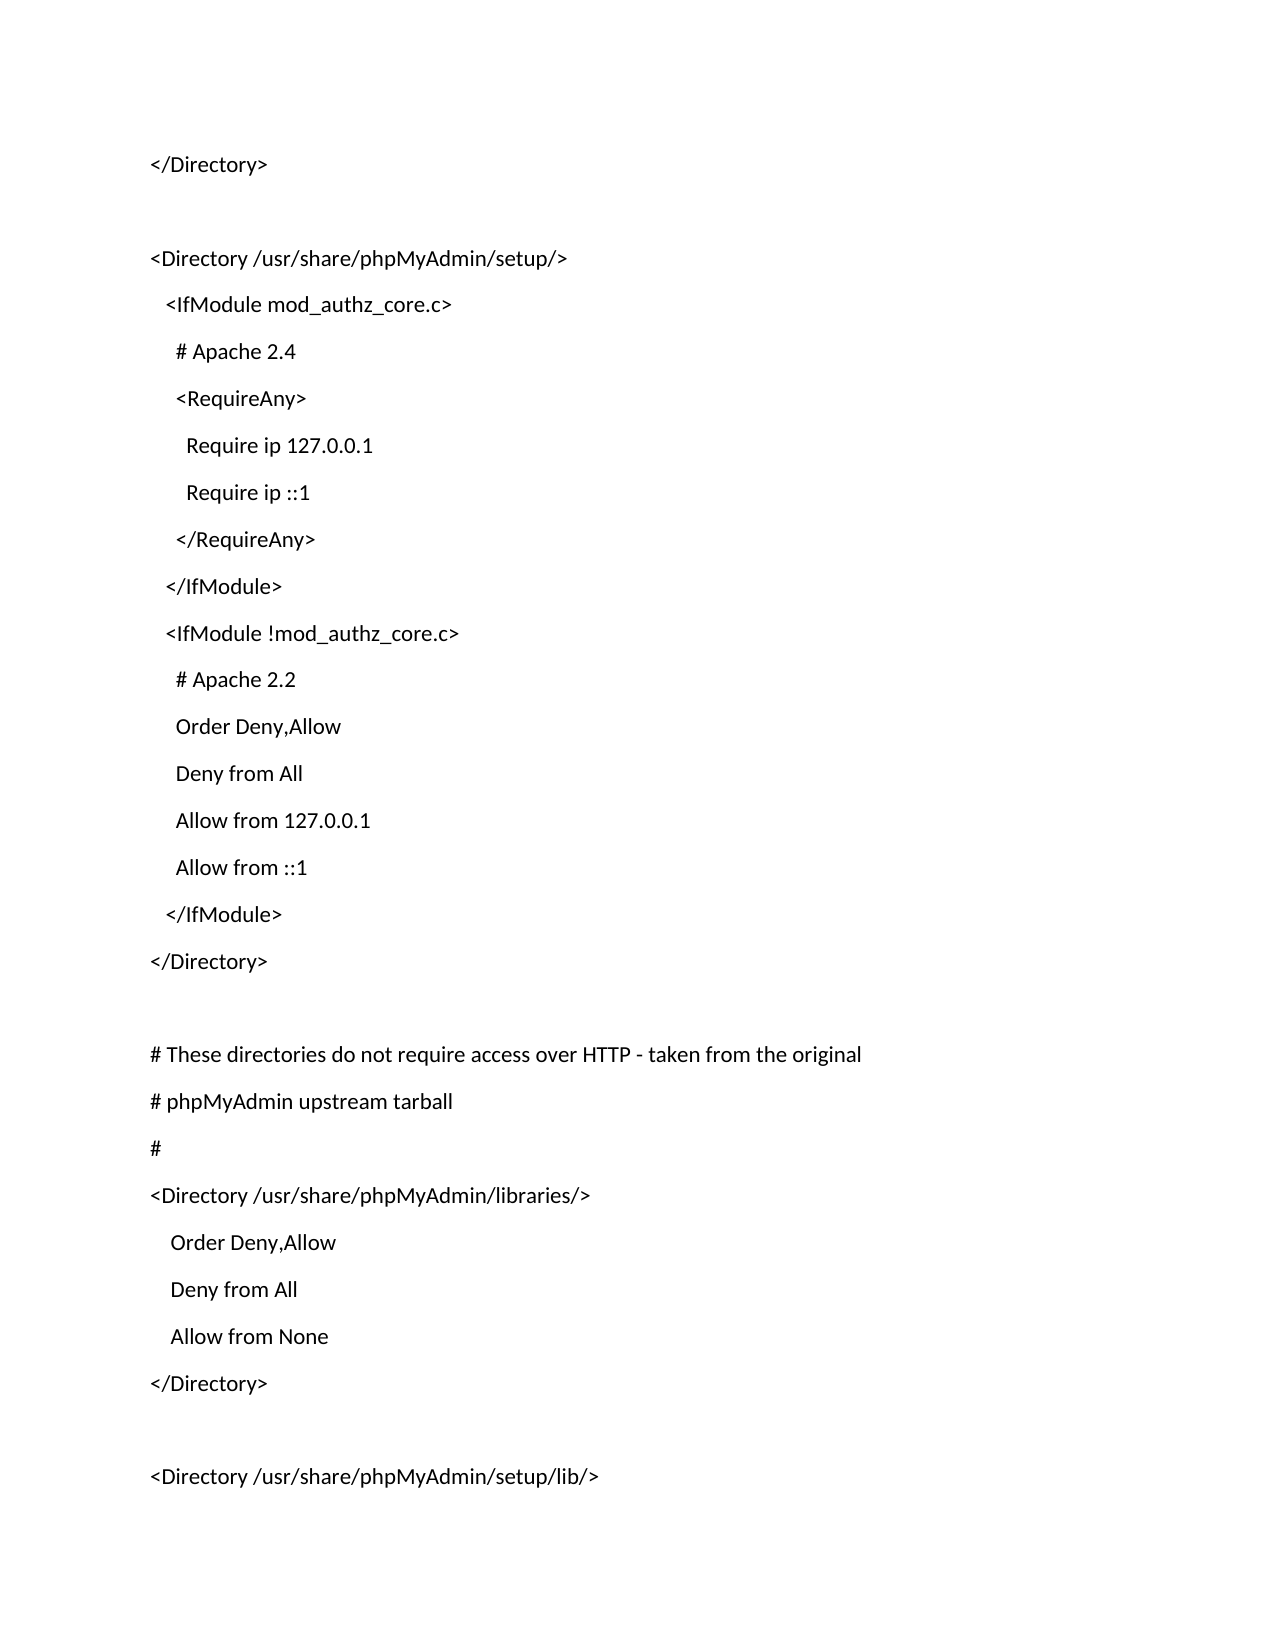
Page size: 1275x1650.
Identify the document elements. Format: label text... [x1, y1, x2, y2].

text Allow from None [150, 1322, 1125, 1350]
text <RequireAny> [150, 384, 1125, 412]
text # These directories do not require access over HTTP - taken from the original [150, 1041, 1125, 1069]
text <Directory /usr/share/phpMyAdmin/libraries/> [150, 1181, 1125, 1209]
text Order Deny,Allow [150, 1228, 1125, 1256]
text </Directory> [150, 947, 1125, 975]
text <IfModule mod_authz_core.c> [150, 291, 1125, 319]
text # phpMyAdmin upstream tarball [150, 1087, 1125, 1116]
text Require ip 127.0.0.1 [150, 431, 1125, 459]
text Order Deny,Allow [150, 712, 1125, 741]
text Require ip ::1 [150, 478, 1125, 506]
text # Apache 2.2 [150, 666, 1125, 694]
text </IfModule> [150, 900, 1125, 928]
text <Directory /usr/share/phpMyAdmin/setup/> [150, 244, 1125, 272]
text Deny from All [150, 1275, 1125, 1303]
text </Directory> [150, 150, 1125, 178]
text Allow from 127.0.0.1 [150, 806, 1125, 834]
text Deny from All [150, 759, 1125, 787]
text <IfModule !mod_authz_core.c> [150, 619, 1125, 647]
text </RequireAny> [150, 525, 1125, 553]
text # [150, 1134, 1125, 1162]
text </IfModule> [150, 572, 1125, 600]
text # Apache 2.4 [150, 337, 1125, 366]
text Allow from ::1 [150, 853, 1125, 881]
text </Directory> [150, 1369, 1125, 1397]
text <Directory /usr/share/phpMyAdmin/setup/lib/> [150, 1462, 1125, 1491]
